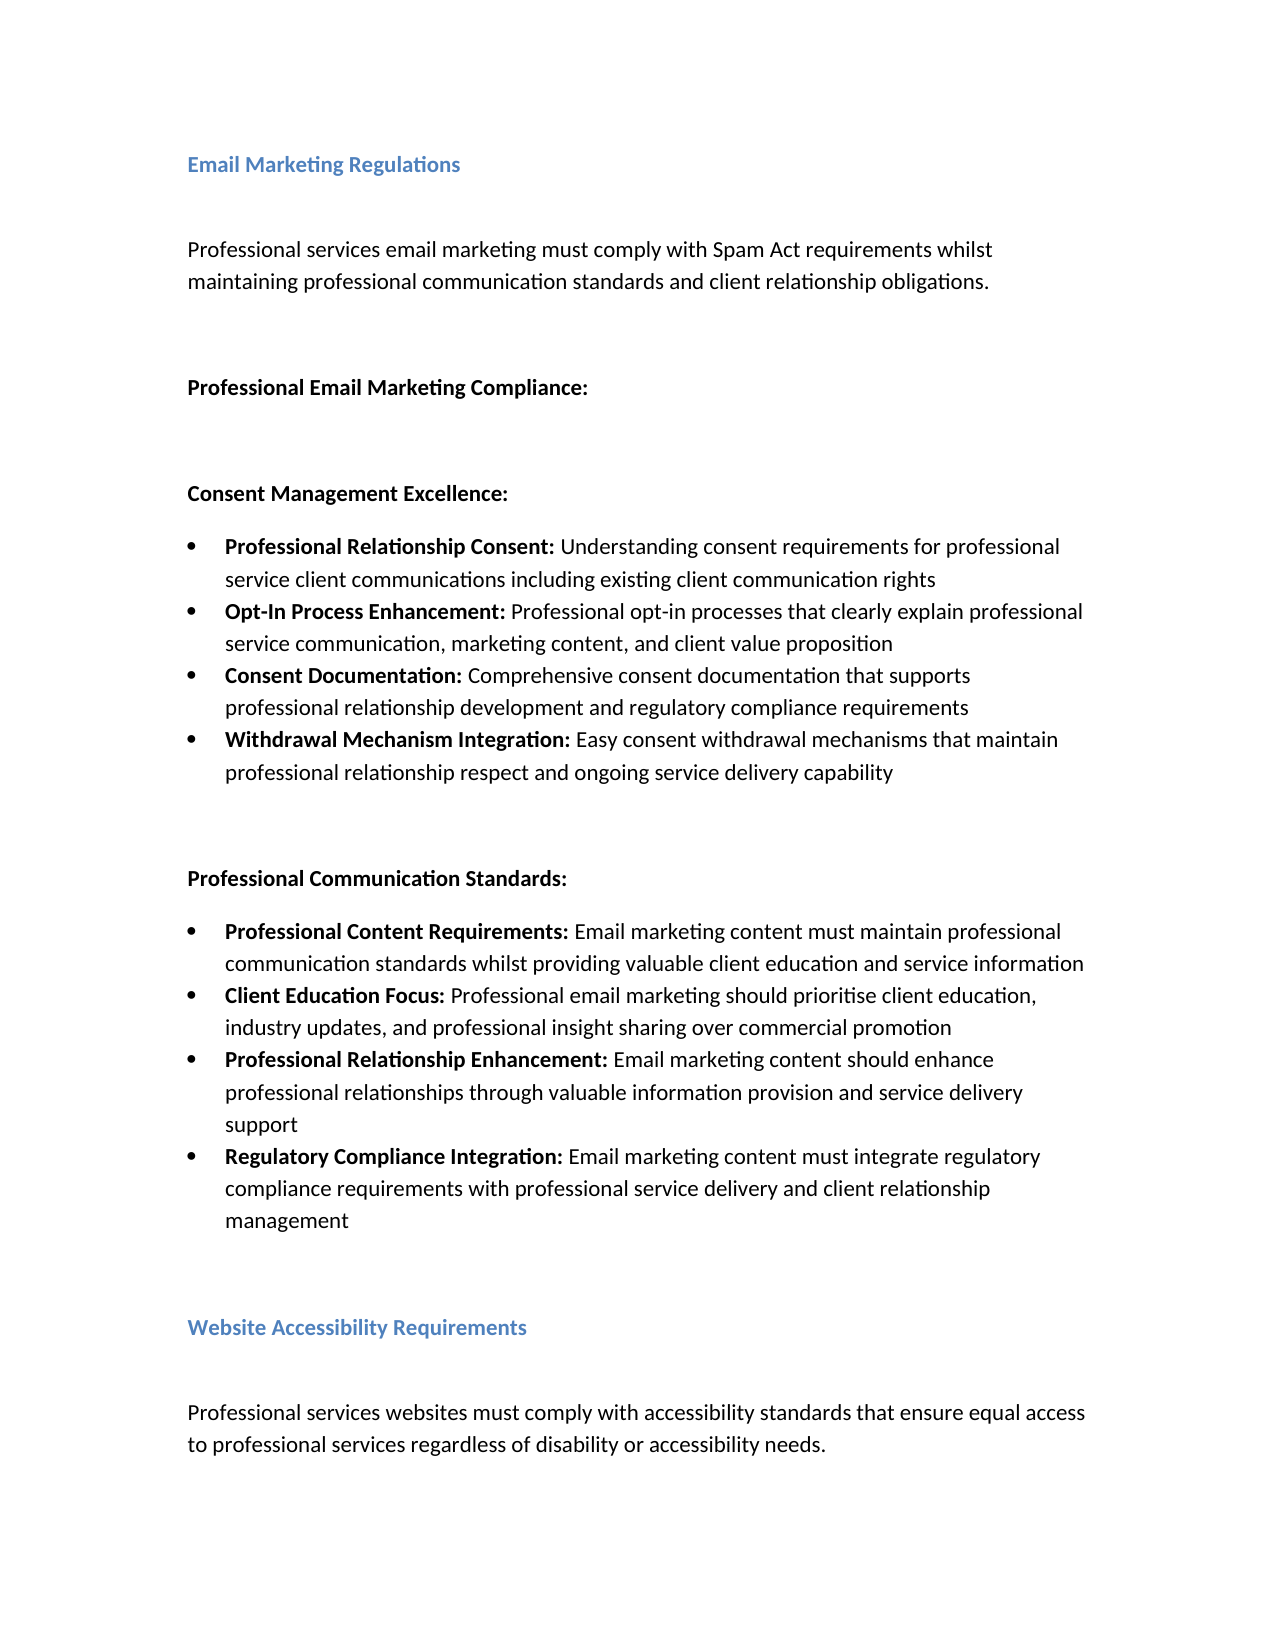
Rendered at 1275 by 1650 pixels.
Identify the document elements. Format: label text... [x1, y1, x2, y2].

list Professional Content Requirements: Email marketing content must maintain professional communication standards whilst providing valuable client education and service information [187, 917, 1087, 977]
text Professional services email marketing must comply with Spam Act requirements whilst maintaining professional communication standards and client relationship obligations. [187, 235, 1087, 295]
subtitle Website Accessibility Requirements [187, 1313, 1087, 1341]
list Professional Relationship Enhancement: Email marketing content should enhance professional relationships through valuable information provision and service delivery support [187, 1046, 1087, 1138]
list Withdrawal Mechanism Integration: Easy consent withdrawal mechanisms that maintain professional relationship respect and ongoing service delivery capability [187, 726, 1087, 786]
list Consent Documentation: Comprehensive consent documentation that supports professional relationship development and regulatory compliance requirements [187, 661, 1087, 721]
list Client Education Focus: Professional email marketing should prioritise client education, industry updates, and professional insight sharing over commercial promotion [187, 981, 1087, 1041]
list Regulatory Compliance Integration: Email marketing content must integrate regulatory compliance requirements with professional service delivery and client relationship management [187, 1142, 1087, 1234]
text Professional Communication Standards: [187, 864, 1087, 892]
list Professional Relationship Consent: Understanding consent requirements for professional service client communications including existing client communication rights [187, 532, 1087, 593]
text Consent Management Excellence: [187, 479, 1087, 507]
text Professional Email Marketing Compliance: [187, 373, 1087, 401]
list Opt-In Process Enhancement: Professional opt-in processes that clearly explain professional service communication, marketing content, and client value proposition [187, 597, 1087, 657]
text Professional services websites must comply with accessibility standards that ensure equal access to professional services regardless of disability or accessibility needs. [187, 1398, 1087, 1458]
subtitle Email Marketing Regulations [187, 150, 1087, 178]
